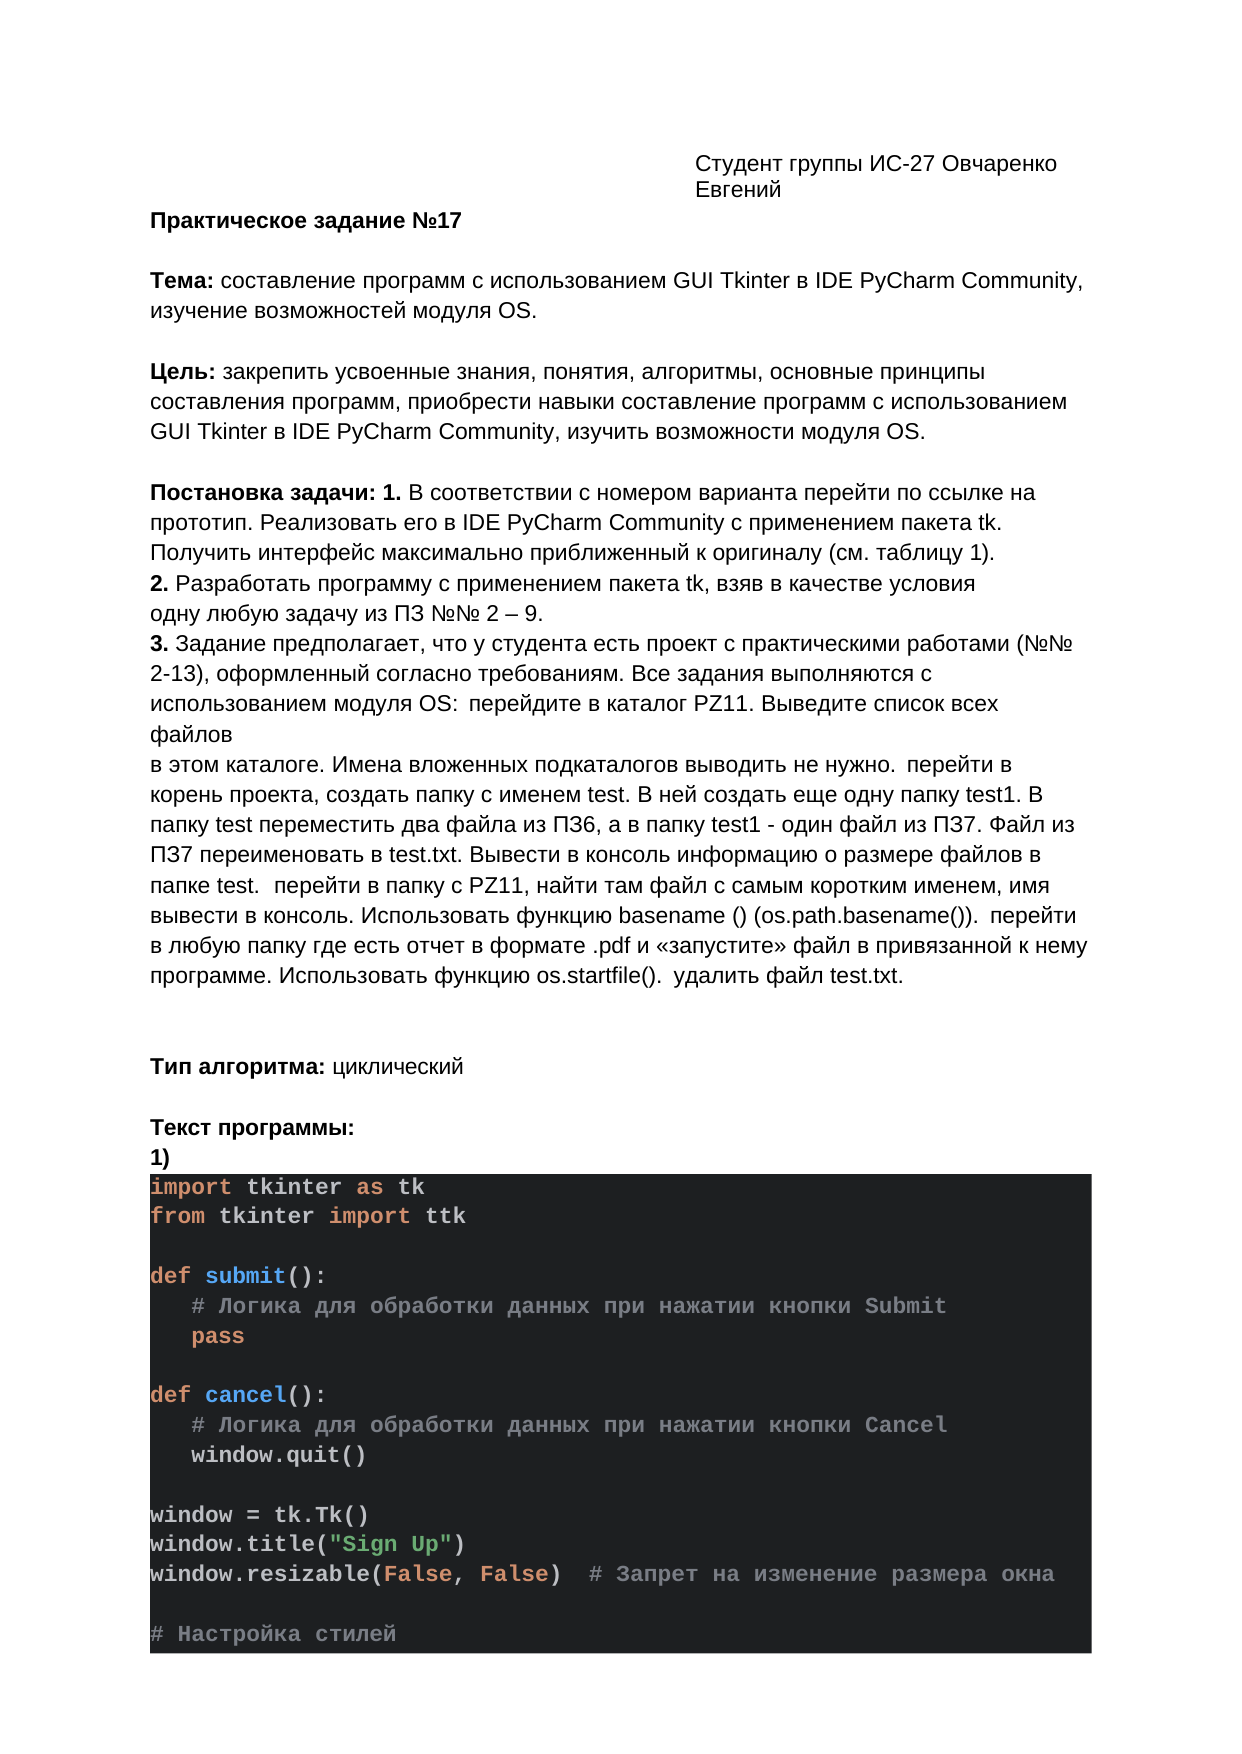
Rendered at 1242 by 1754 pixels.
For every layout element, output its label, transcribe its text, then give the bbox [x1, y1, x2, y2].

text Практическое задание №17 [150, 207, 1104, 233]
text Постановка задачи: 1. В соответствии с номером варианта перейти по ссылке на прототип. Реализовать его в IDE PyCharm Community с применением пакета tk. [150, 479, 1104, 535]
text Тема: составление программ с использованием GUI Tkinter в IDE PyCharm Community, изучение возможностей модуля OS. [150, 267, 1092, 324]
text Текст программы: 1) [150, 1114, 370, 1170]
list Задание предполагает, что у студента есть проект с практическими работами (№№ 2-13), оформленный согласно требованиям. Все задания выполняются c использованием модуля OS: перейдите в каталог PZ11. Выведите список всех файлов [150, 630, 1084, 747]
text Студент группы ИС-27 Овчаренко Евгений [695, 150, 1104, 203]
text Тип алгоритма: циклический [150, 1053, 1104, 1079]
text в этом каталоге. Имена вложенных подкаталогов выводить не нужно. перейти в корень проекта, создать папку с именем test. В ней создать еще одну папку test1. В папку test переместить два файла из ПЗ6, а в папку test1 - один файл из ПЗ7. Файл из ПЗ7 переименовать в test.txt. Вывести в консоль информацию о размере файлов в папке test. перейти в папку с PZ11, найти там файл с самым коротким именем, имя вывести в консоль. Использовать функцию basename () (os.path.basename()). перейти в любую папку где есть отчет в формате .pdf и «запустите» файл в привязанной к нему программе. Использовать функцию os.startfile(). удалить файл test.txt. [150, 751, 1089, 989]
text Цель: закрепить усвоенные знания, понятия, алгоритмы, основные принципы составления программ, приобрести навыки составление программ с использованием GUI Tkinter в IDE PyCharm Community, изучить возможности модуля OS. [150, 358, 1089, 445]
list Разработать программу с применением пакета tk, взяв в качестве условия одну любую задачу из ПЗ №№ 2 – 9. [150, 569, 1028, 626]
text Получить интерфейс максимально приближенный к оригиналу (см. таблицу 1). [150, 539, 1104, 566]
